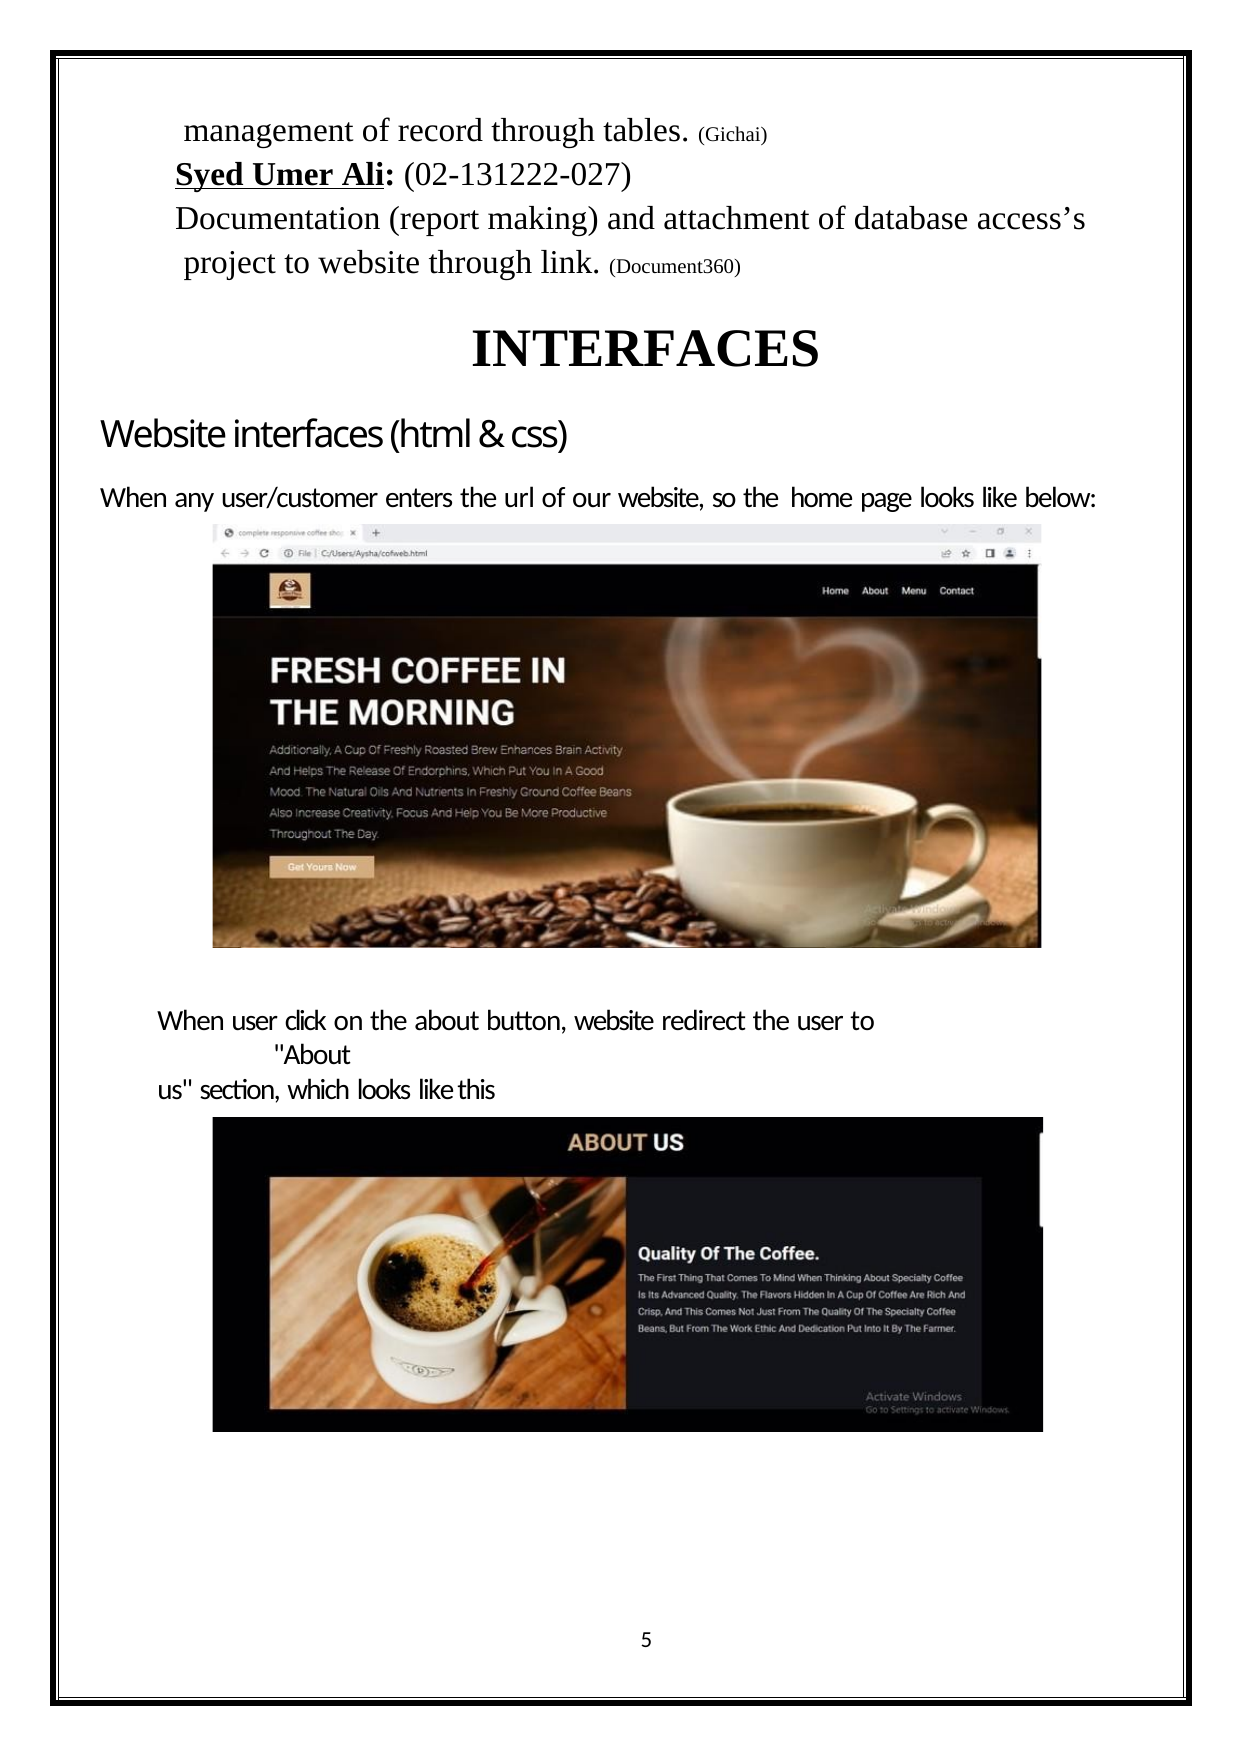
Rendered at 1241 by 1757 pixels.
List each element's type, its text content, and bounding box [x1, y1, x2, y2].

text When any user/customer enters the url of our website, so the home page looks like below: [100, 479, 1183, 515]
list Syed Umer Ali: (02-131222-027) [175, 154, 1183, 193]
text When user click on the about button, website redirect the user to "About [157, 1002, 931, 1072]
list Documentation (report making) and attachment of database access’s [175, 198, 1183, 237]
picture [212, 1117, 1044, 1432]
text us" section, which looks like this [157, 1072, 931, 1107]
list management of record through tables. [175, 110, 1183, 149]
picture [212, 524, 1042, 948]
subtitle INTERFACES [100, 316, 1183, 378]
text Website interfaces (html & css) [100, 407, 1183, 458]
list project to website through link. [175, 243, 1183, 281]
